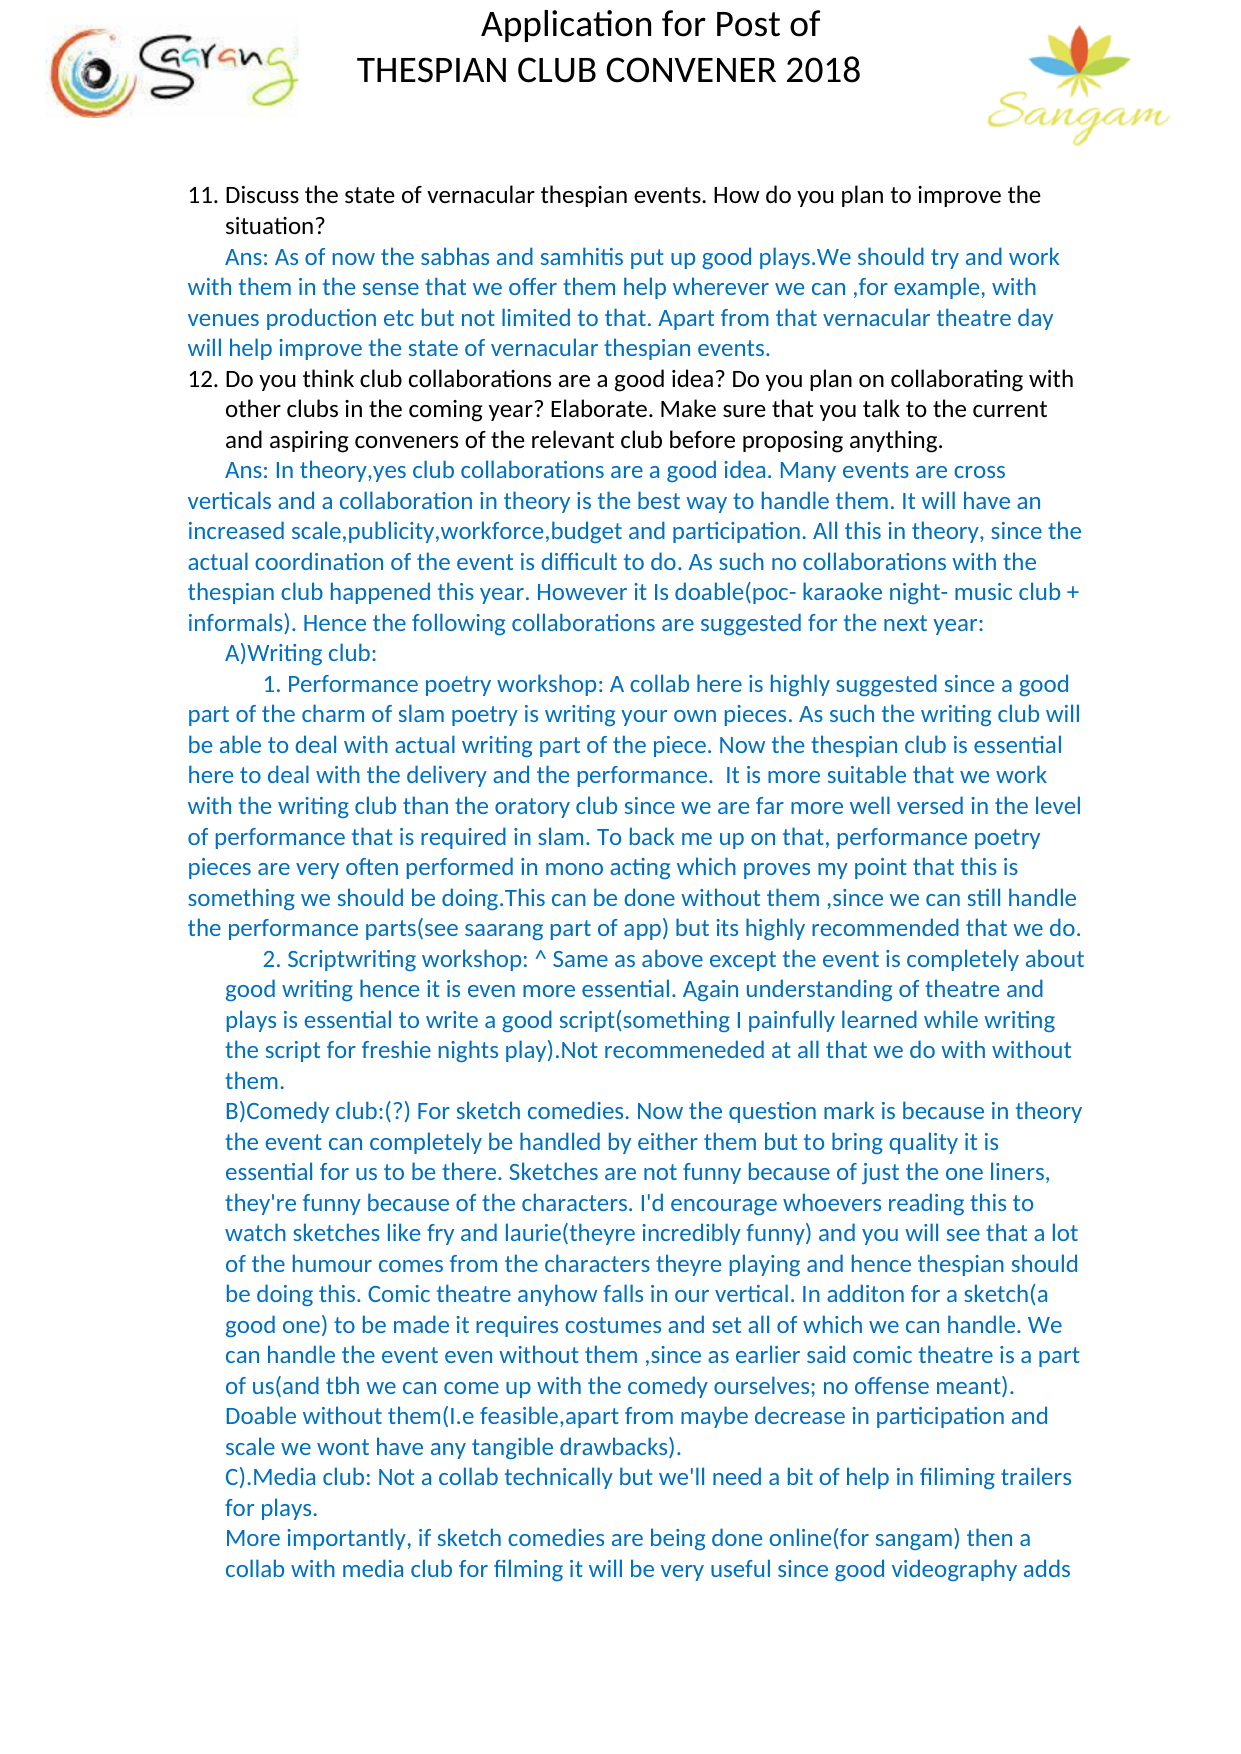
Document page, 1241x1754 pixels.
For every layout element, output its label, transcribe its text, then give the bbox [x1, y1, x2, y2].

picture [986, 0, 1175, 161]
list Do you think club collaborations are a good idea? Do you plan on collaborating with other clubs in the coming year? Elaborate. Make sure that you talk to the current and aspiring conveners of the relevant club before proposing anything. [187, 363, 1090, 454]
picture [45, 14, 299, 118]
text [225, 1523, 1090, 1584]
text C).Media club: Not a collab technically but we'll need a bit of help in filiming trailers for plays. [225, 1462, 1090, 1523]
text Ans: In theory,yes club collaborations are a good idea. Many events are cross verticals and a collaboration in theory is the best way to handle them. It will have an increased scale,publicity,workforce,budget and participation. All this in theory, since the actual coordination of the event is difficult to do. As such no collaborations with the thespian club happened this year. However it Is doable(poc- karaoke night- music club + informals). Hence the following collaborations are suggested for the next year: [187, 454, 1090, 637]
text Ans: As of now the sabhas and samhitis put up good plays.We should try and work with them in the sense that we offer them help wherever we can ,for example, with venues production etc but not limited to that. Apart from that vernacular theatre day will help improve the state of vernacular thespian events. [187, 241, 1090, 363]
text A)Writing club: [187, 637, 1090, 668]
text 1. Performance poetry workshop: A collab here is highly suggested since a good part of the charm of slam poetry is writing your own pieces. As such the writing club will be able to deal with actual writing part of the piece. Now the thespian club is essential here to deal with the delivery and the performance. It is more suitable that we work with the writing club than the oratory club since we are far more well versed in the level of performance that is required in slam. To back me up on that, performance poetry pieces are very often performed in mono acting which proves my point that this is something we should be doing.This can be done without them ,since we can still handle the performance parts(see saarang part of app) but its highly recommended that we do. [187, 668, 1090, 943]
list Discuss the state of vernacular thespian events. How do you plan to improve the situation? [187, 150, 1090, 241]
text 2. Scriptwriting workshop: ^ Same as above except the event is completely about good writing hence it is even more essential. Again understanding of theatre and plays is essential to write a good script(something I painfully learned while writing the script for freshie nights play).Not recommeneded at all that we do with without them. [225, 943, 1090, 1095]
text B)Comedy club:(?) For sketch comedies. Now the question mark is because in theory the event can completely be handled by either them but to bring quality it is essential for us to be there. Sketches are not funny because of just the one liners, they're funny because of the characters. I'd encourage whoevers reading this to watch sketches like fry and laurie(theyre incredibly funny) and you will see that a lot of the humour comes from the characters theyre playing and hence thespian should be doing this. Comic theatre anyhow falls in our vertical. In additon for a sketch(a good one) to be made it requires costumes and set all of which we can handle. We can handle the event even without them ,since as earlier said comic theatre is a part of us(and tbh we can come up with the comedy ourselves; no offense meant). Doable without them(I.e feasible,apart from maybe decrease in participation and scale we wont have any tangible drawbacks). [225, 1095, 1090, 1462]
